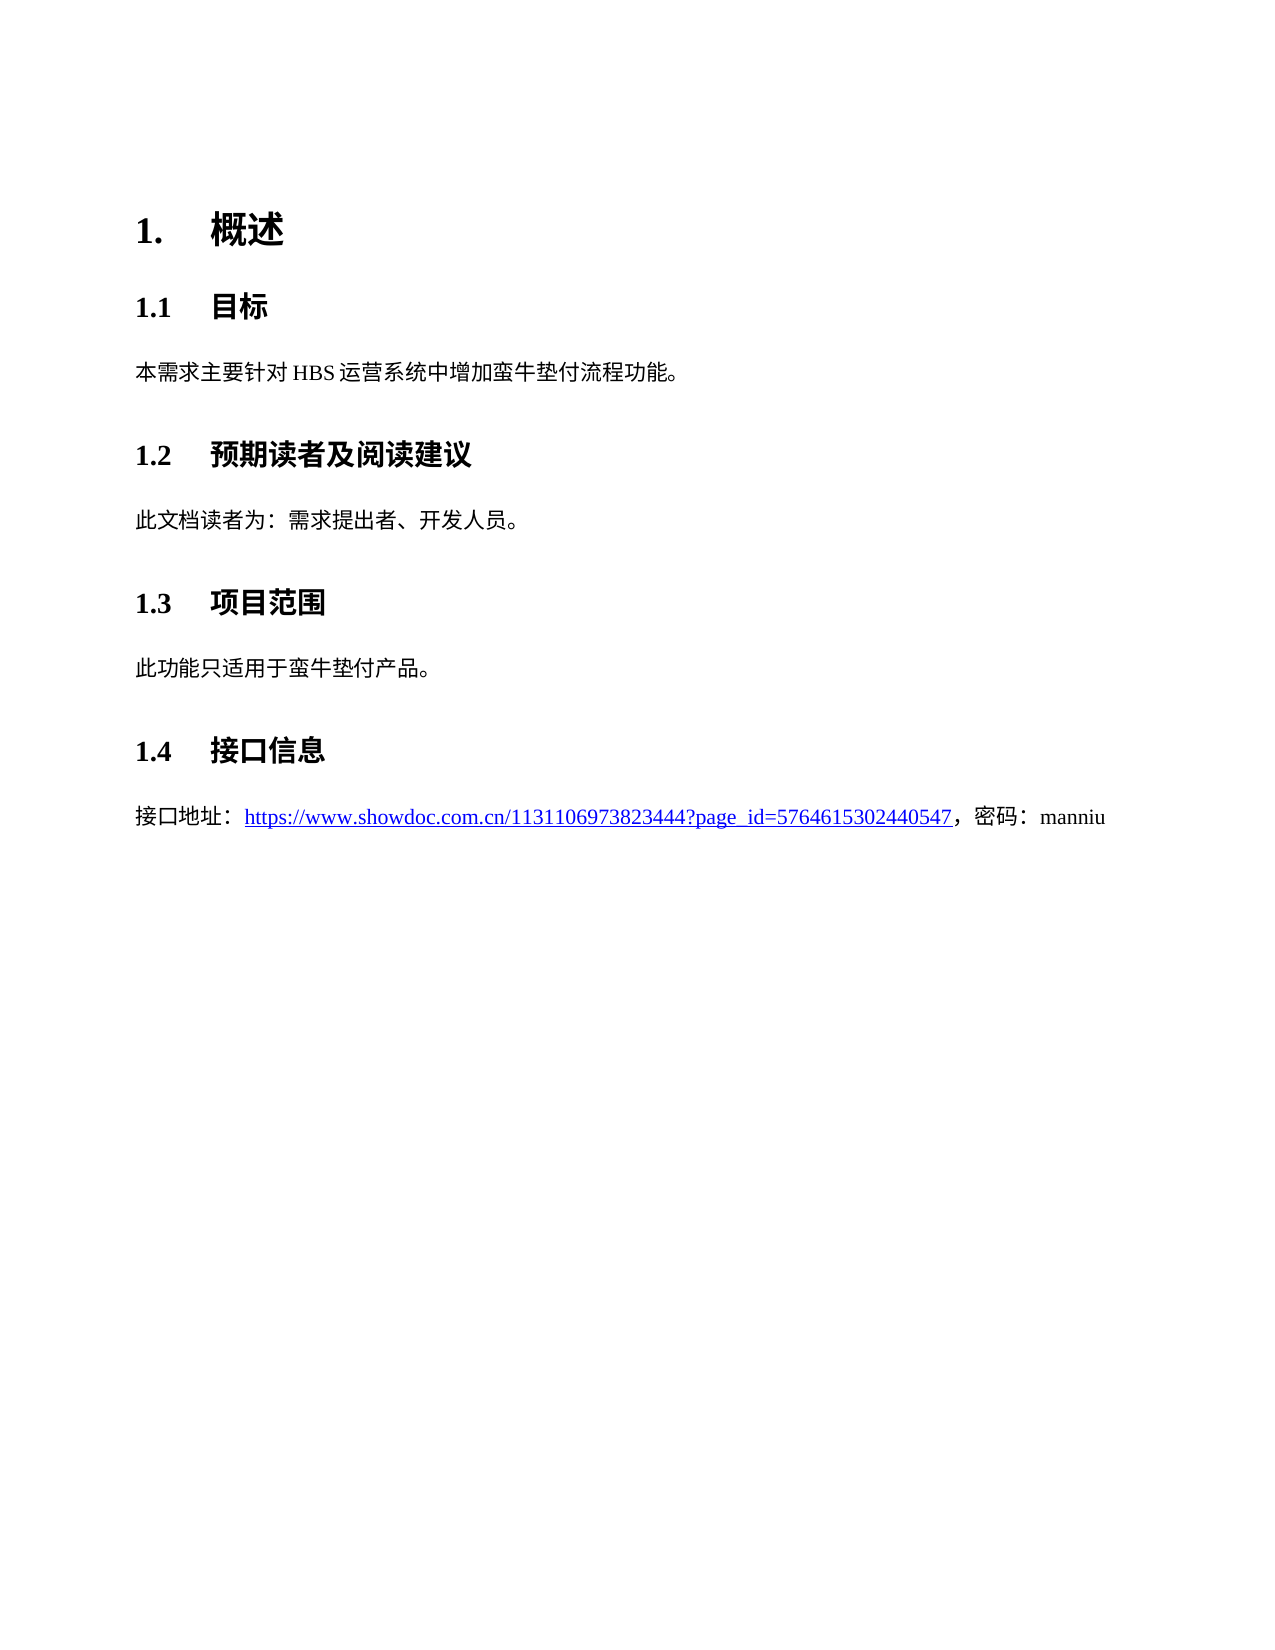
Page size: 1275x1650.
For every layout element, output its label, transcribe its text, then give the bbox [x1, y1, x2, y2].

text 接口地址：https://www.showdoc.com.cn/1131106973823444?page_id=5764615302440547，密码：manniu [135, 799, 1140, 831]
text 此文档读者为：需求提出者、开发人员。 [135, 503, 1140, 535]
subtitle 目标 [135, 283, 1140, 326]
subtitle 预期读者及阅读建议 [135, 432, 1140, 474]
text 此功能只适用于蛮牛垫付产品。 [135, 651, 1140, 683]
subtitle 项目范围 [135, 580, 1140, 622]
text 本需求主要针对HBS运营系统中增加蛮牛垫付流程功能。 [135, 355, 1140, 387]
subtitle 接口信息 [135, 728, 1140, 770]
subtitle 概述 [135, 200, 1140, 254]
